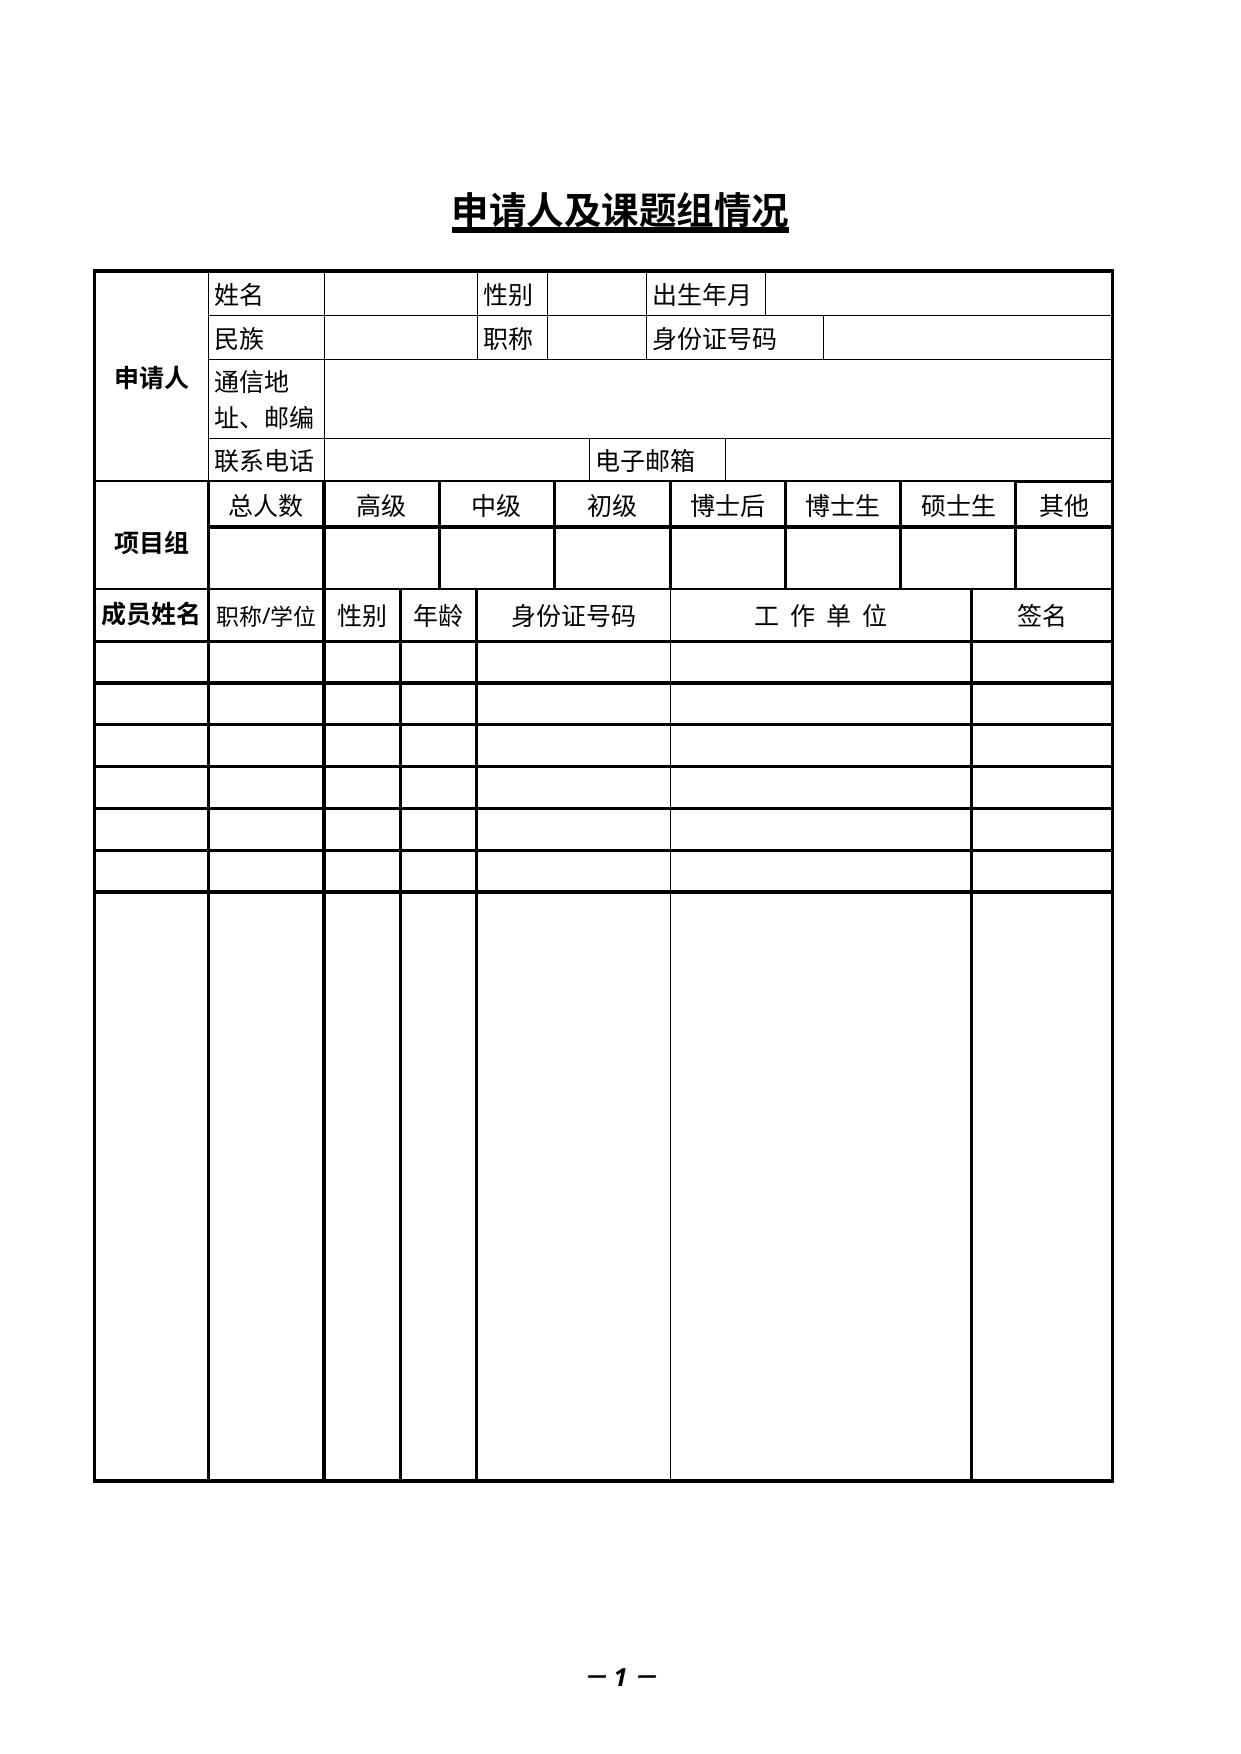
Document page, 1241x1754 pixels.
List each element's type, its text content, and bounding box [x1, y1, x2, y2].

table_header 申请人 [96, 273, 208, 480]
table_cell [210, 643, 322, 681]
table_cell [548, 316, 646, 359]
table_cell 联系电话 [209, 439, 324, 480]
table_cell [973, 768, 1111, 807]
table_cell [402, 894, 475, 1479]
table_cell [671, 810, 970, 848]
table_cell [326, 529, 438, 588]
table_cell [441, 529, 553, 588]
table_cell [210, 726, 322, 765]
table_cell 项目组 [96, 482, 207, 588]
table_header [766, 273, 1111, 314]
table_header 性别 [478, 273, 547, 314]
table_cell [96, 894, 207, 1479]
table_cell 工 作 单 位 [671, 590, 970, 640]
table_cell 年龄 [402, 590, 475, 640]
table_cell 身份证号码 [478, 590, 670, 640]
table_cell [671, 726, 970, 765]
table_cell 职称 [478, 316, 547, 359]
table_cell [973, 810, 1111, 848]
table_cell [210, 685, 322, 723]
table_cell [478, 852, 670, 890]
table_cell [402, 810, 475, 848]
table_cell [902, 529, 1014, 588]
table_cell [824, 316, 1111, 359]
table_cell 总人数 [210, 482, 322, 525]
table_cell [210, 768, 322, 807]
table_cell 博士后 [672, 482, 784, 525]
table_cell [478, 726, 670, 765]
table_cell 身份证号码 [647, 316, 823, 359]
text 申请人及课题组情况 [94, 167, 1146, 235]
table_cell [478, 894, 670, 1479]
table_cell [478, 685, 670, 723]
table_cell [210, 852, 322, 890]
table_cell [402, 685, 475, 723]
table_cell [325, 439, 589, 480]
table_cell [672, 529, 784, 588]
table_cell 电子邮箱 [590, 439, 725, 480]
table_cell [210, 894, 322, 1479]
table_cell 其他 [1017, 483, 1111, 525]
table_cell [326, 852, 399, 890]
table_cell [96, 852, 207, 890]
table_cell [671, 894, 970, 1479]
table_header [548, 273, 646, 314]
table_cell [402, 643, 475, 681]
table_cell 职称/学位 [210, 590, 322, 640]
table_cell 成员姓名 [96, 590, 207, 640]
table_cell 中级 [441, 482, 553, 525]
table_cell [402, 726, 475, 765]
table_cell [326, 726, 399, 765]
table_cell [325, 360, 1111, 437]
table_cell [671, 643, 970, 681]
table_cell [325, 316, 477, 359]
table_cell [402, 852, 475, 890]
table_cell [326, 810, 399, 848]
table_cell [671, 852, 970, 890]
table_cell [787, 529, 899, 588]
table_cell 硕士生 [902, 482, 1014, 525]
table_cell 初级 [556, 482, 669, 525]
table_cell [478, 810, 670, 848]
table_cell [556, 529, 669, 588]
table_header 出生年月 [647, 273, 765, 314]
table_cell 高级 [326, 482, 438, 525]
table_cell [326, 643, 399, 681]
table_cell [1017, 529, 1111, 588]
table_cell [326, 768, 399, 807]
table_header [325, 273, 477, 314]
table_cell [326, 894, 399, 1479]
table_cell [973, 894, 1111, 1479]
table_cell [726, 439, 1111, 480]
table_header 姓名 [209, 273, 324, 314]
table_cell 性别 [326, 590, 399, 640]
table_cell [973, 643, 1111, 681]
table_cell 签名 [973, 590, 1111, 640]
table_cell [326, 685, 399, 723]
table_cell [478, 768, 670, 807]
table_cell [402, 768, 475, 807]
table_cell 博士生 [787, 482, 899, 525]
table_cell [96, 810, 207, 848]
table_cell [671, 768, 970, 807]
table_cell 民族 [209, 316, 324, 359]
table_cell [210, 529, 322, 588]
table_cell [973, 685, 1111, 723]
table_cell [973, 852, 1111, 890]
table_cell [96, 768, 207, 807]
table_cell 通信地址、邮编 [209, 360, 324, 437]
table_cell [96, 643, 207, 681]
table_cell [478, 643, 670, 681]
table_cell [96, 726, 207, 765]
table_cell [210, 810, 322, 848]
table_cell [96, 685, 207, 723]
table_cell [671, 685, 970, 723]
table_cell [973, 726, 1111, 765]
